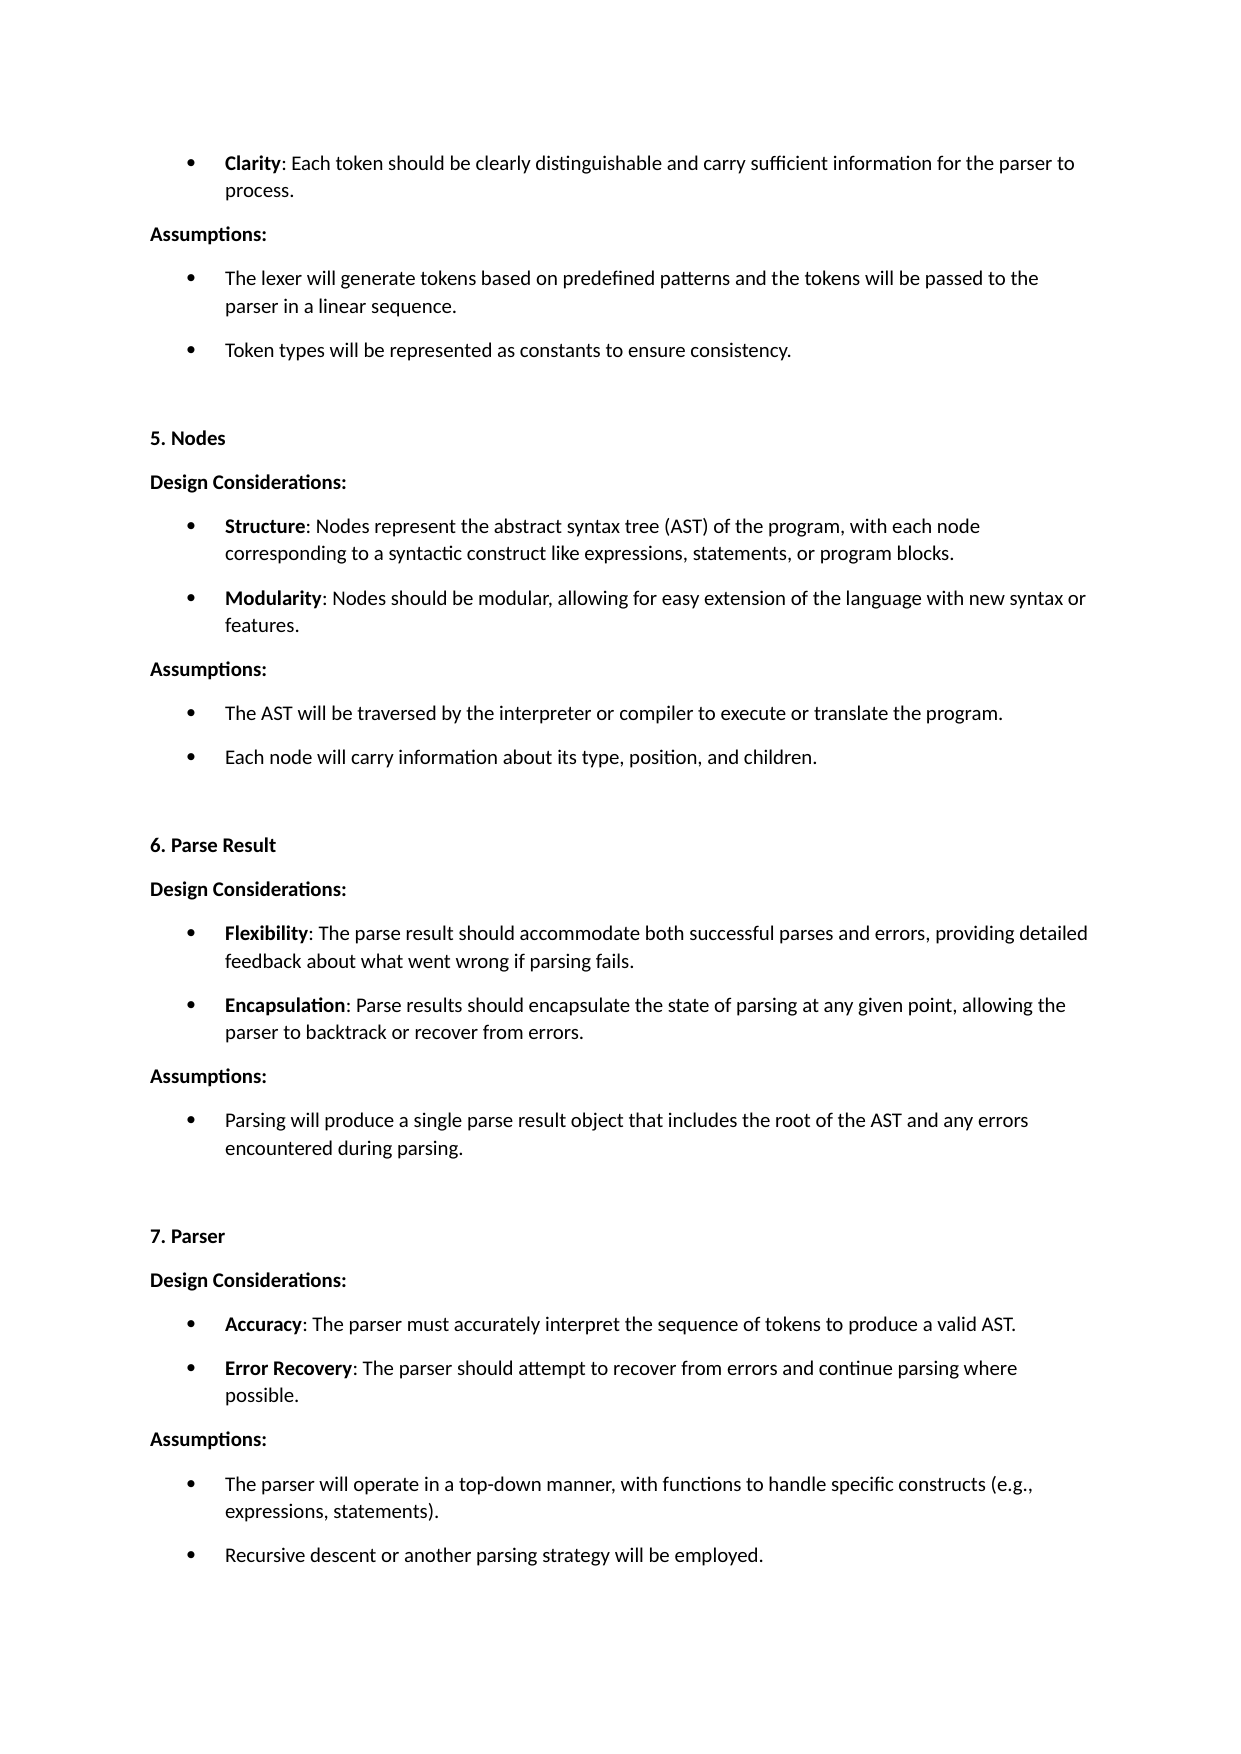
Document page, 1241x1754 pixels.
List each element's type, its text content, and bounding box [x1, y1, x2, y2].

list The parser will operate in a top-down manner, with functions to handle specific constructs (e.g., expressions, statements). [187, 1471, 1090, 1523]
text 7. Parser [150, 1223, 1090, 1248]
text Design Considerations: [150, 469, 1090, 494]
list Clarity: Each token should be clearly distinguishable and carry sufficient information for the parser to process. [187, 150, 1090, 203]
text Design Considerations: [150, 1267, 1090, 1292]
text 5. Nodes [150, 425, 1090, 451]
text 6. Parse Result [150, 832, 1090, 858]
list Accuracy: The parser must accurately interpret the sequence of tokens to produce a valid AST. [187, 1311, 1090, 1337]
list Structure: Nodes represent the abstract syntax tree (AST) of the program, with each node corresponding to a syntactic construct like expressions, statements, or program blocks. [187, 513, 1090, 566]
list Flexibility: The parse result should accommodate both successful parses and errors, providing detailed feedback about what went wrong if parsing fails. [187, 921, 1090, 973]
list The AST will be traversed by the interpreter or compiler to execute or translate the program. [187, 700, 1090, 726]
list Token types will be represented as constants to ensure consistency. [187, 337, 1090, 362]
text Assumptions: [150, 656, 1090, 682]
text Assumptions: [150, 1063, 1090, 1089]
list Modularity: Nodes should be modular, allowing for easy extension of the language with new syntax or features. [187, 585, 1090, 637]
list The lexer will generate tokens based on predefined patterns and the tokens will be passed to the parser in a linear sequence. [187, 266, 1090, 318]
list Each node will carry information about its type, position, and children. [187, 744, 1090, 770]
list Parsing will produce a single parse result object that includes the root of the AST and any errors encountered during parsing. [187, 1107, 1090, 1160]
list Error Recovery: The parser should attempt to recover from errors and continue parsing where possible. [187, 1355, 1090, 1408]
text Design Considerations: [150, 876, 1090, 902]
text Assumptions: [150, 221, 1090, 247]
text Assumptions: [150, 1427, 1090, 1452]
list Encapsulation: Parse results should encapsulate the state of parsing at any given point, allowing the parser to backtrack or recover from errors. [187, 992, 1090, 1045]
list Recursive descent or another parsing strategy will be employed. [187, 1542, 1090, 1568]
